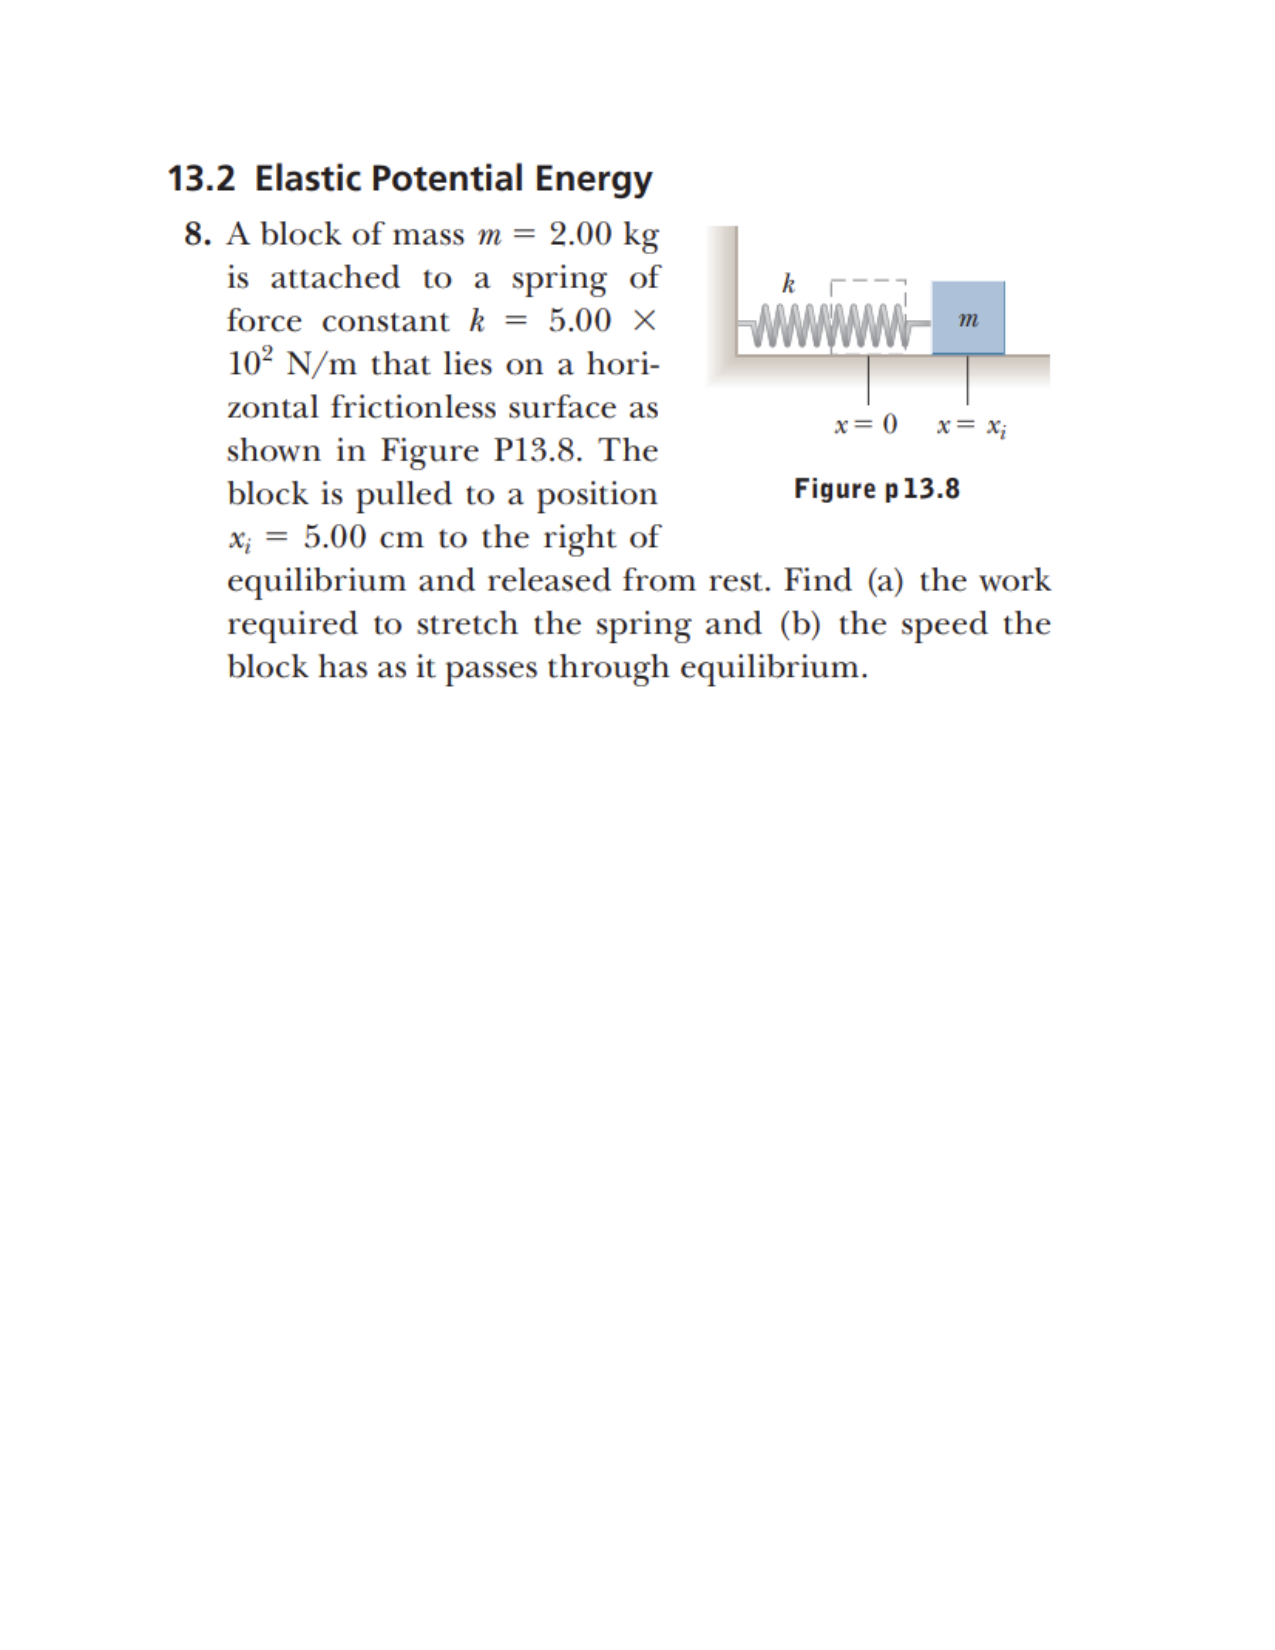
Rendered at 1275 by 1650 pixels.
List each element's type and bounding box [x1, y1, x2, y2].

picture [150, 150, 1125, 696]
